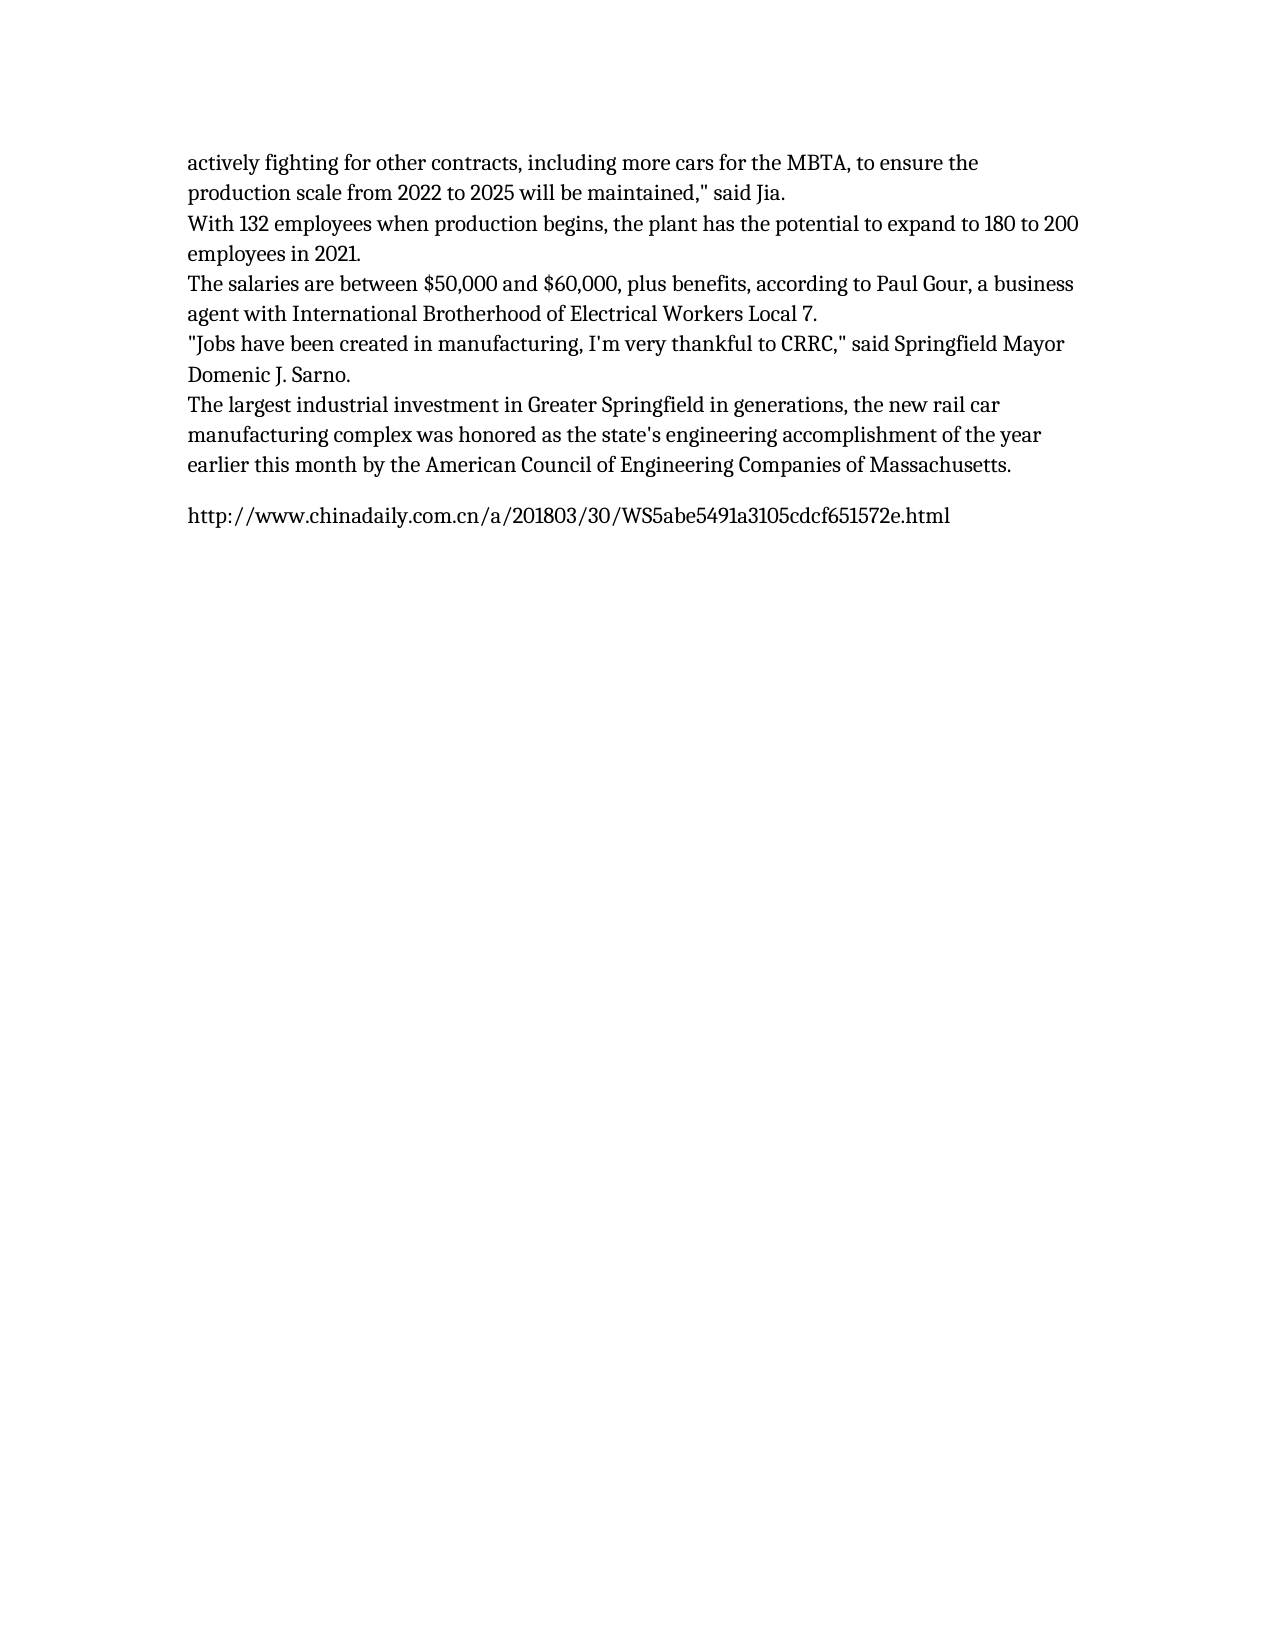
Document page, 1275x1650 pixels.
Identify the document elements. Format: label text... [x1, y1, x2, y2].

text http://www.chinadaily.com.cn/a/201803/30/WS5abe5491a3105cdcf651572e.html [187, 503, 1087, 529]
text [187, 150, 1087, 478]
